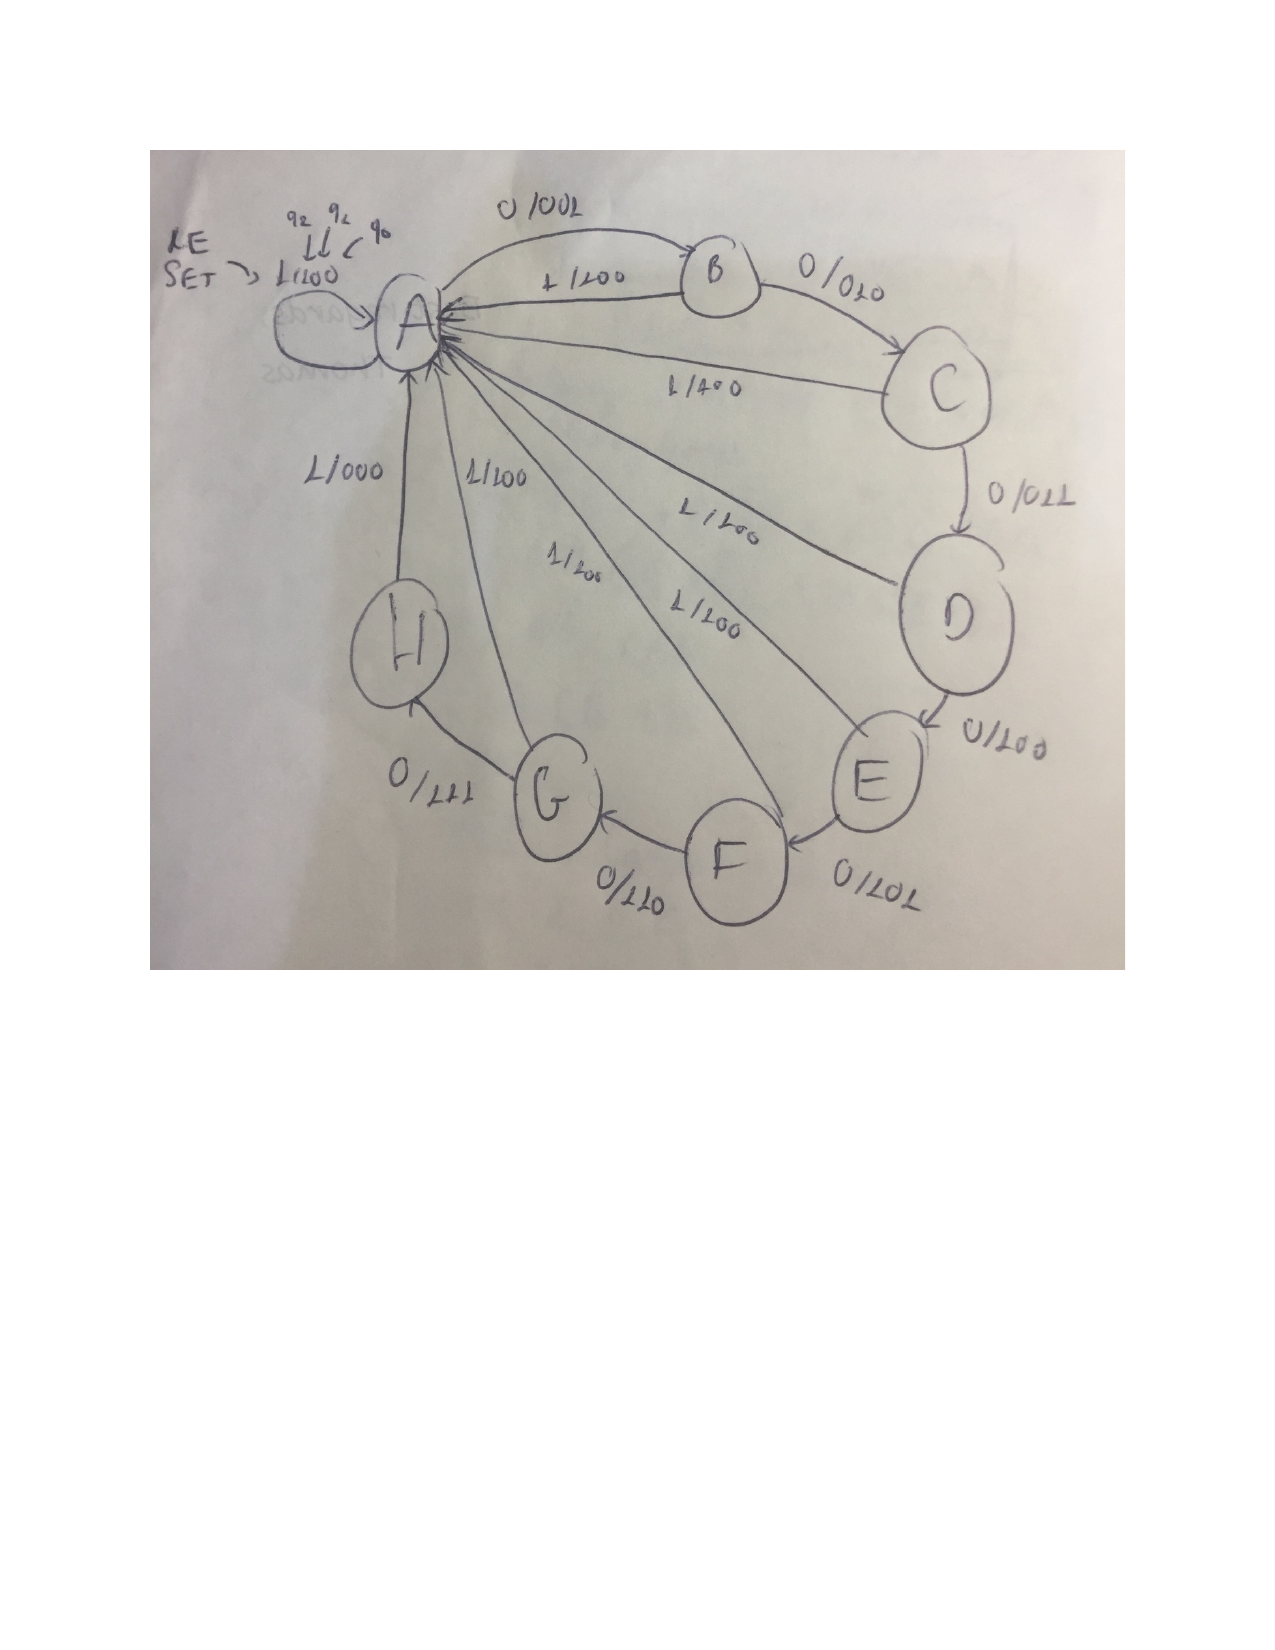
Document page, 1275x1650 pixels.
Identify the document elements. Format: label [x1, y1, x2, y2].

picture [150, 150, 1125, 970]
